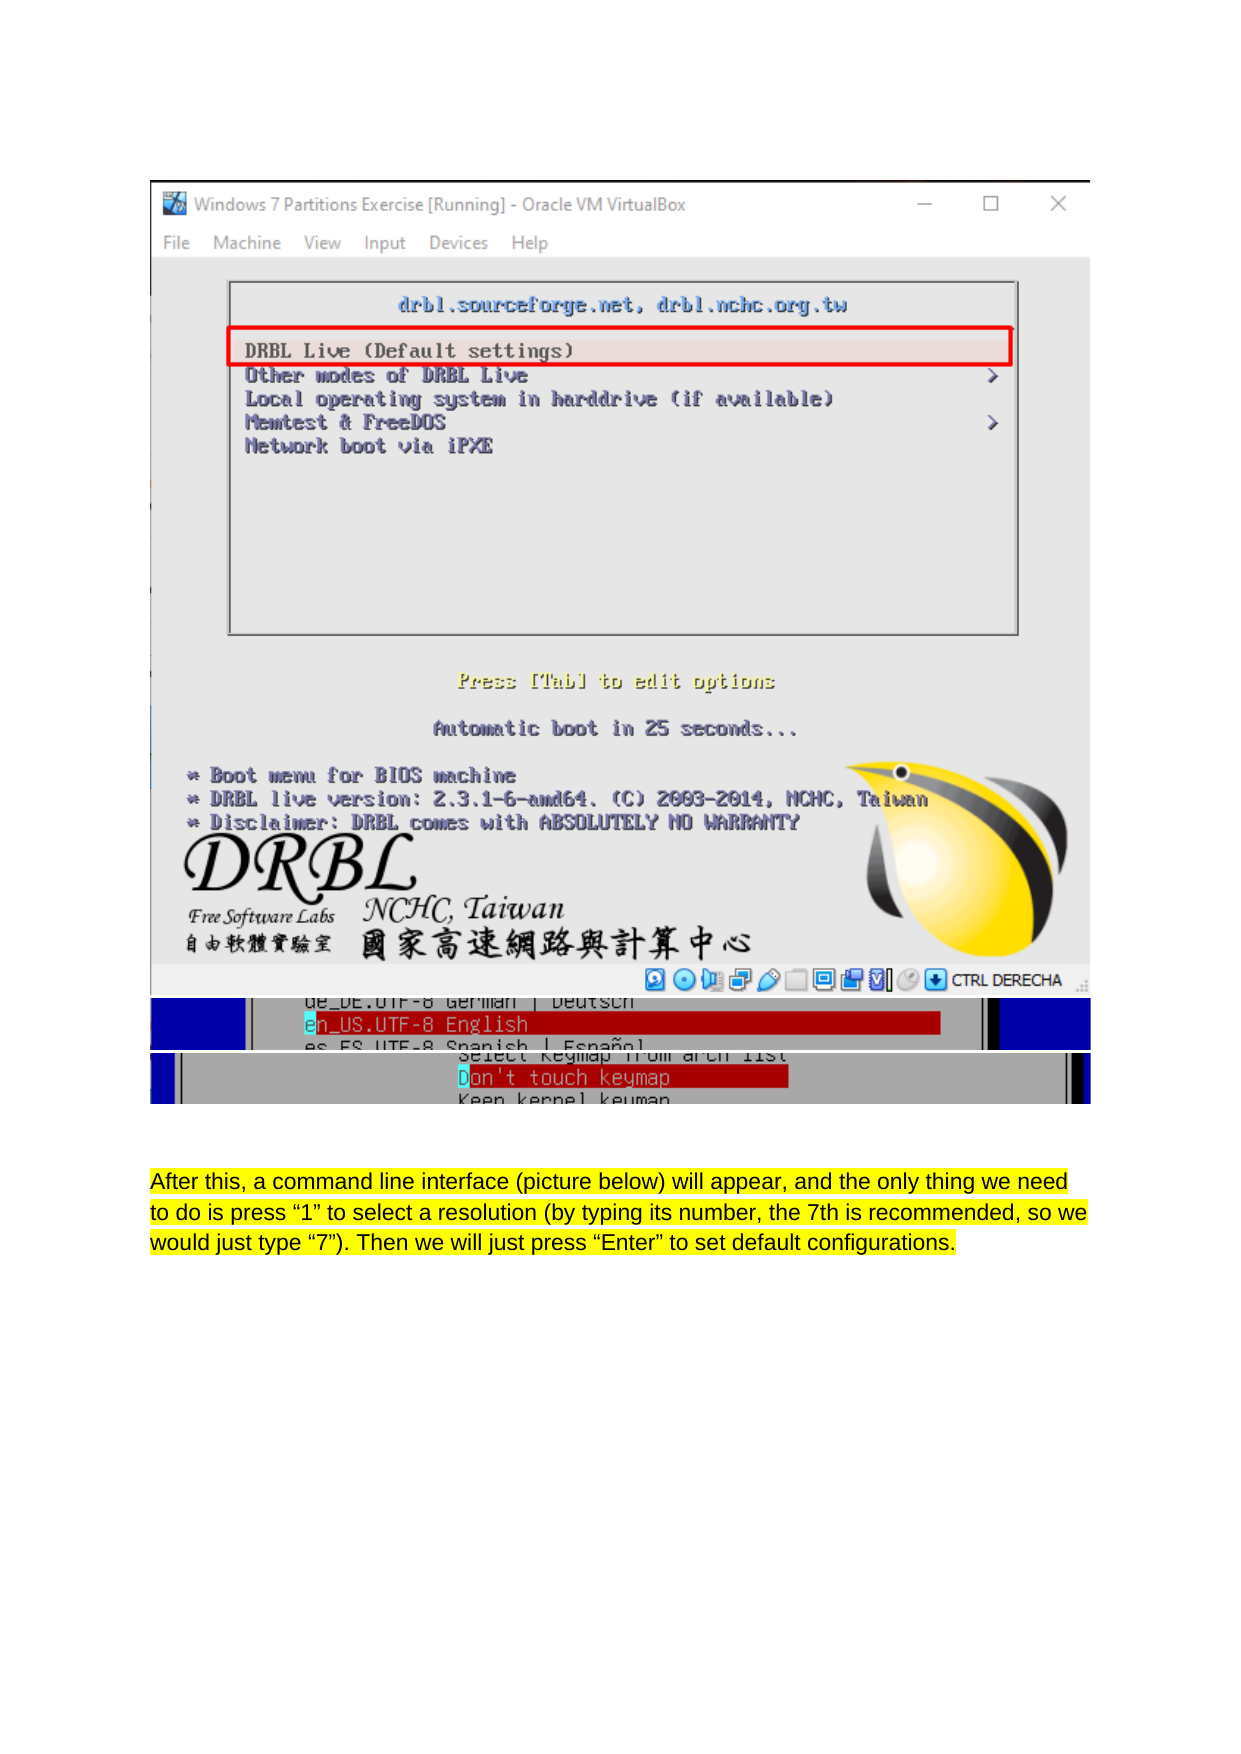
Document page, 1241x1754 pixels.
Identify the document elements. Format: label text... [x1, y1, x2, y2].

text After this, a command line interface (picture below) will appear, and the only thing we need to do is press “1” to select a resolution (by typing its number, the 7th is recommended, so we would just type “7”). Then we will just press “Enter” to set default configurations. [150, 1168, 1090, 1255]
picture [150, 180, 1091, 995]
picture [150, 998, 1091, 1050]
picture [150, 1053, 1091, 1104]
